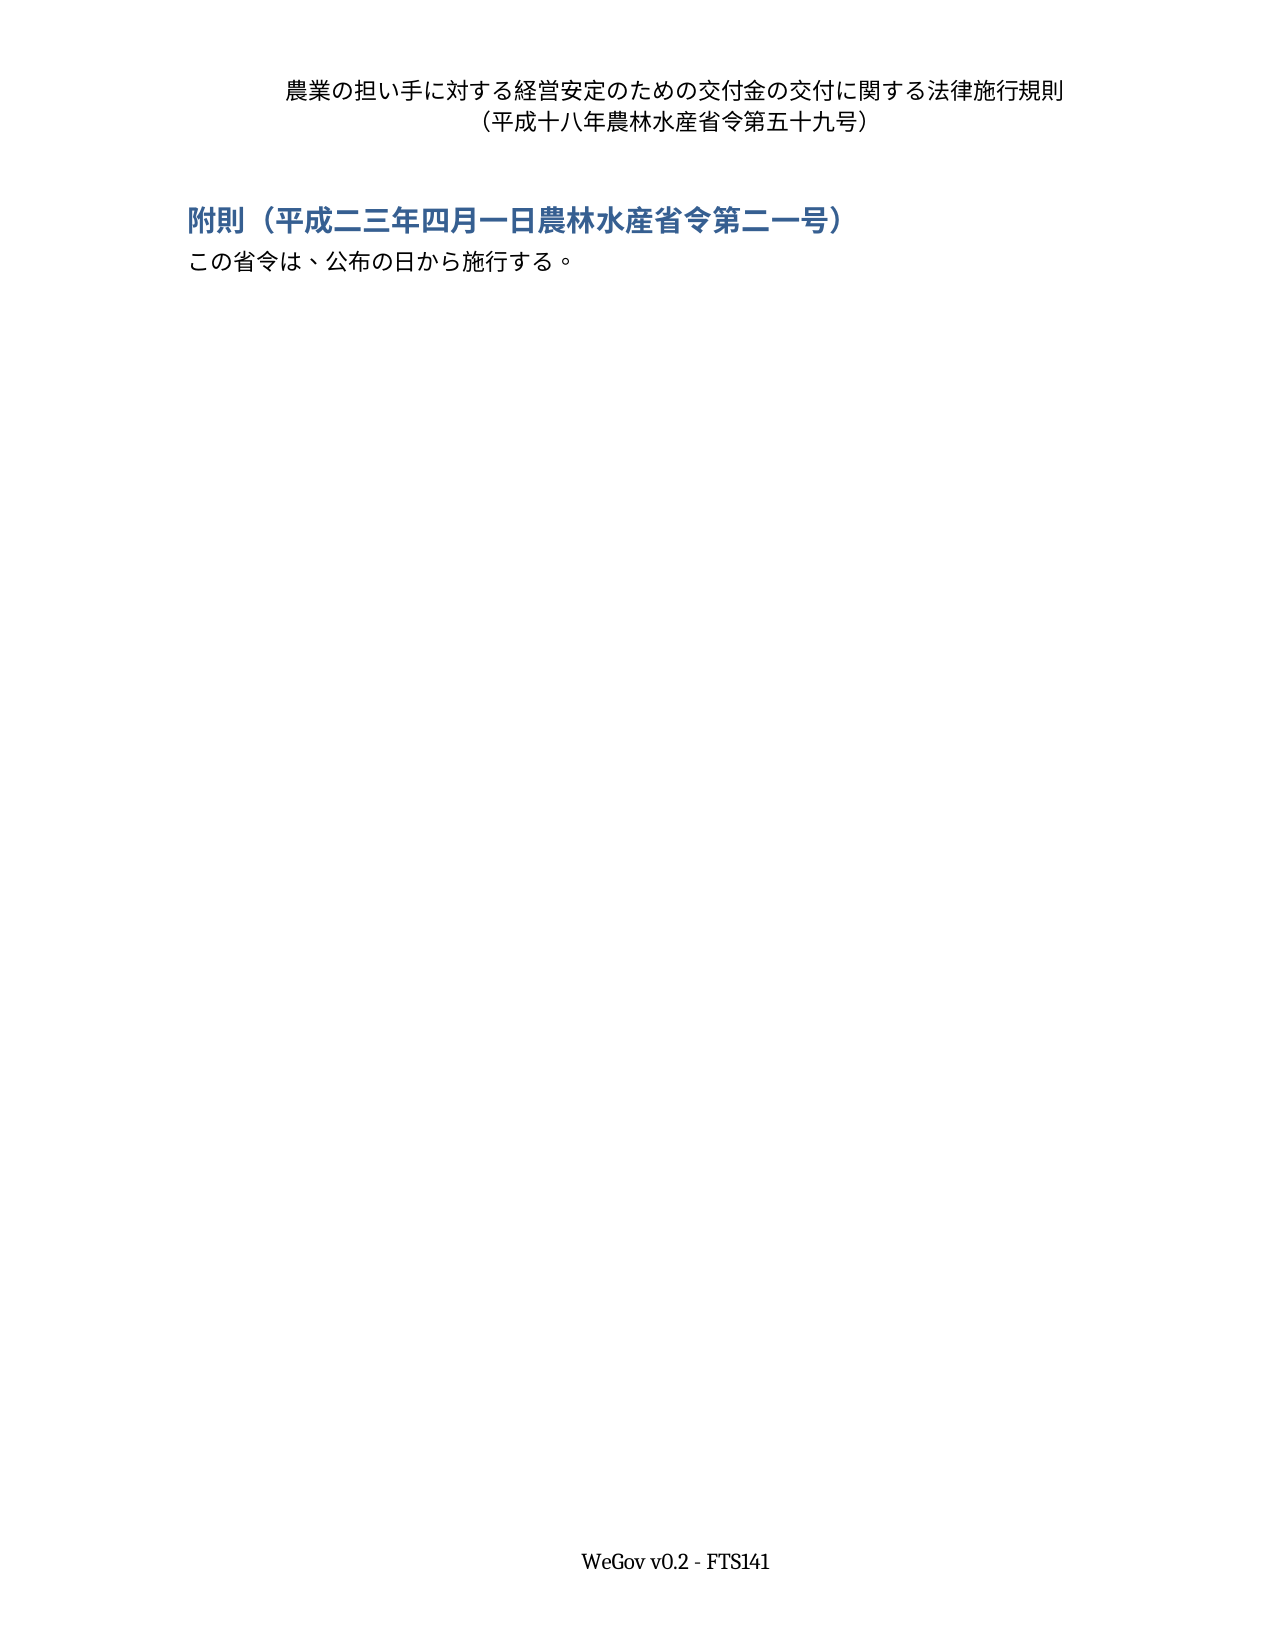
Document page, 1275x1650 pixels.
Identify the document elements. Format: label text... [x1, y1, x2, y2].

subtitle 附則（平成二三年四月一日農林水産省令第二一号） [187, 200, 1087, 240]
text この省令は、公布の日から施行する。 [187, 246, 1087, 277]
